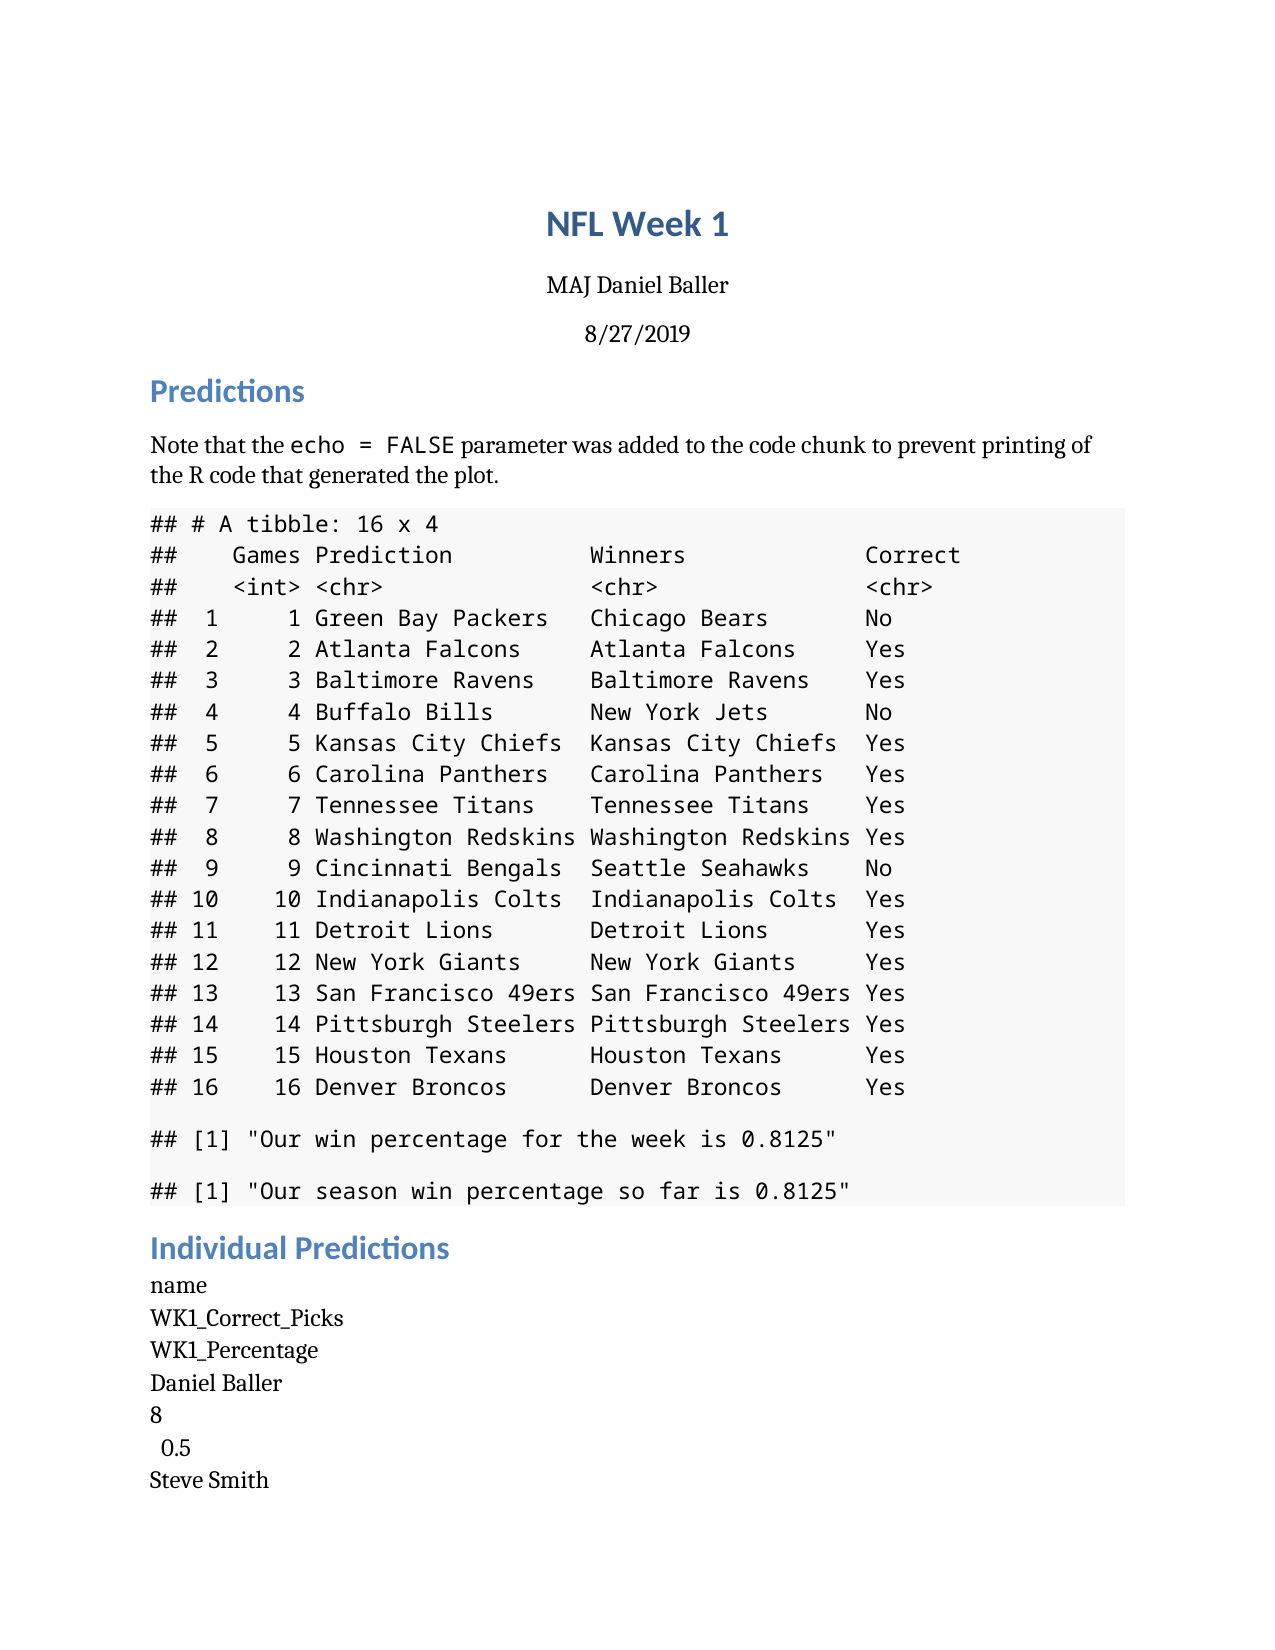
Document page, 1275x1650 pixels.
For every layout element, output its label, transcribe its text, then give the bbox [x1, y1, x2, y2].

text WK1_Correct_Picks [150, 1304, 1125, 1333]
text name [150, 1271, 1125, 1300]
text Note that the echo = FALSE parameter was added to the code chunk to prevent printing of the R code that generated the plot. [150, 429, 1125, 489]
text 0.5 [150, 1434, 1125, 1463]
text ## # A tibble: 16 x 4 ## Games Prediction Winners Correct ## <int> <chr> <chr> <chr> ## 1 1 Green Bay Packers Chicago Bears No ## 2 2 Atlanta Falcons Atlanta Falcons Yes ## 3 3 Baltimore Ravens Baltimore Ravens Yes ## 4 4 Buffalo Bills New York Jets No ## 5 5 Kansas City Chiefs Kansas City Chiefs Yes ## 6 6 Carolina Panthers Carolina Panthers Yes ## 7 7 Tennessee Titans Tennessee Titans Yes ## 8 8 Washington Redskins Washington Redskins Yes ## 9 9 Cincinnati Bengals Seattle Seahawks No ## 10 10 Indianapolis Colts Indianapolis Colts Yes ## 11 11 Detroit Lions Detroit Lions Yes ## 12 12 New York Giants New York Giants Yes ## 13 13 San Francisco 49ers San Francisco 49ers Yes ## 14 14 Pittsburgh Steelers Pittsburgh Steelers Yes ## 15 15 Houston Texans Houston Texans Yes ## 16 16 Denver Broncos Denver Broncos Yes [150, 508, 1125, 1102]
text Steve Smith [150, 1466, 1125, 1495]
text Daniel Baller [150, 1369, 1125, 1398]
subtitle Predictions [150, 370, 1125, 411]
text ## [1] "Our season win percentage so far is 0.8125" [150, 1175, 1125, 1206]
text 8/27/2019 [150, 320, 1125, 349]
subtitle Individual Predictions [150, 1227, 1125, 1268]
text ## [1] "Our win percentage for the week is 0.8125" [150, 1123, 1125, 1154]
text 8 [150, 1401, 1125, 1430]
text MAJ Daniel Baller [150, 271, 1125, 299]
title NFL Week 1 [150, 200, 1125, 246]
text WK1_Percentage [150, 1336, 1125, 1365]
